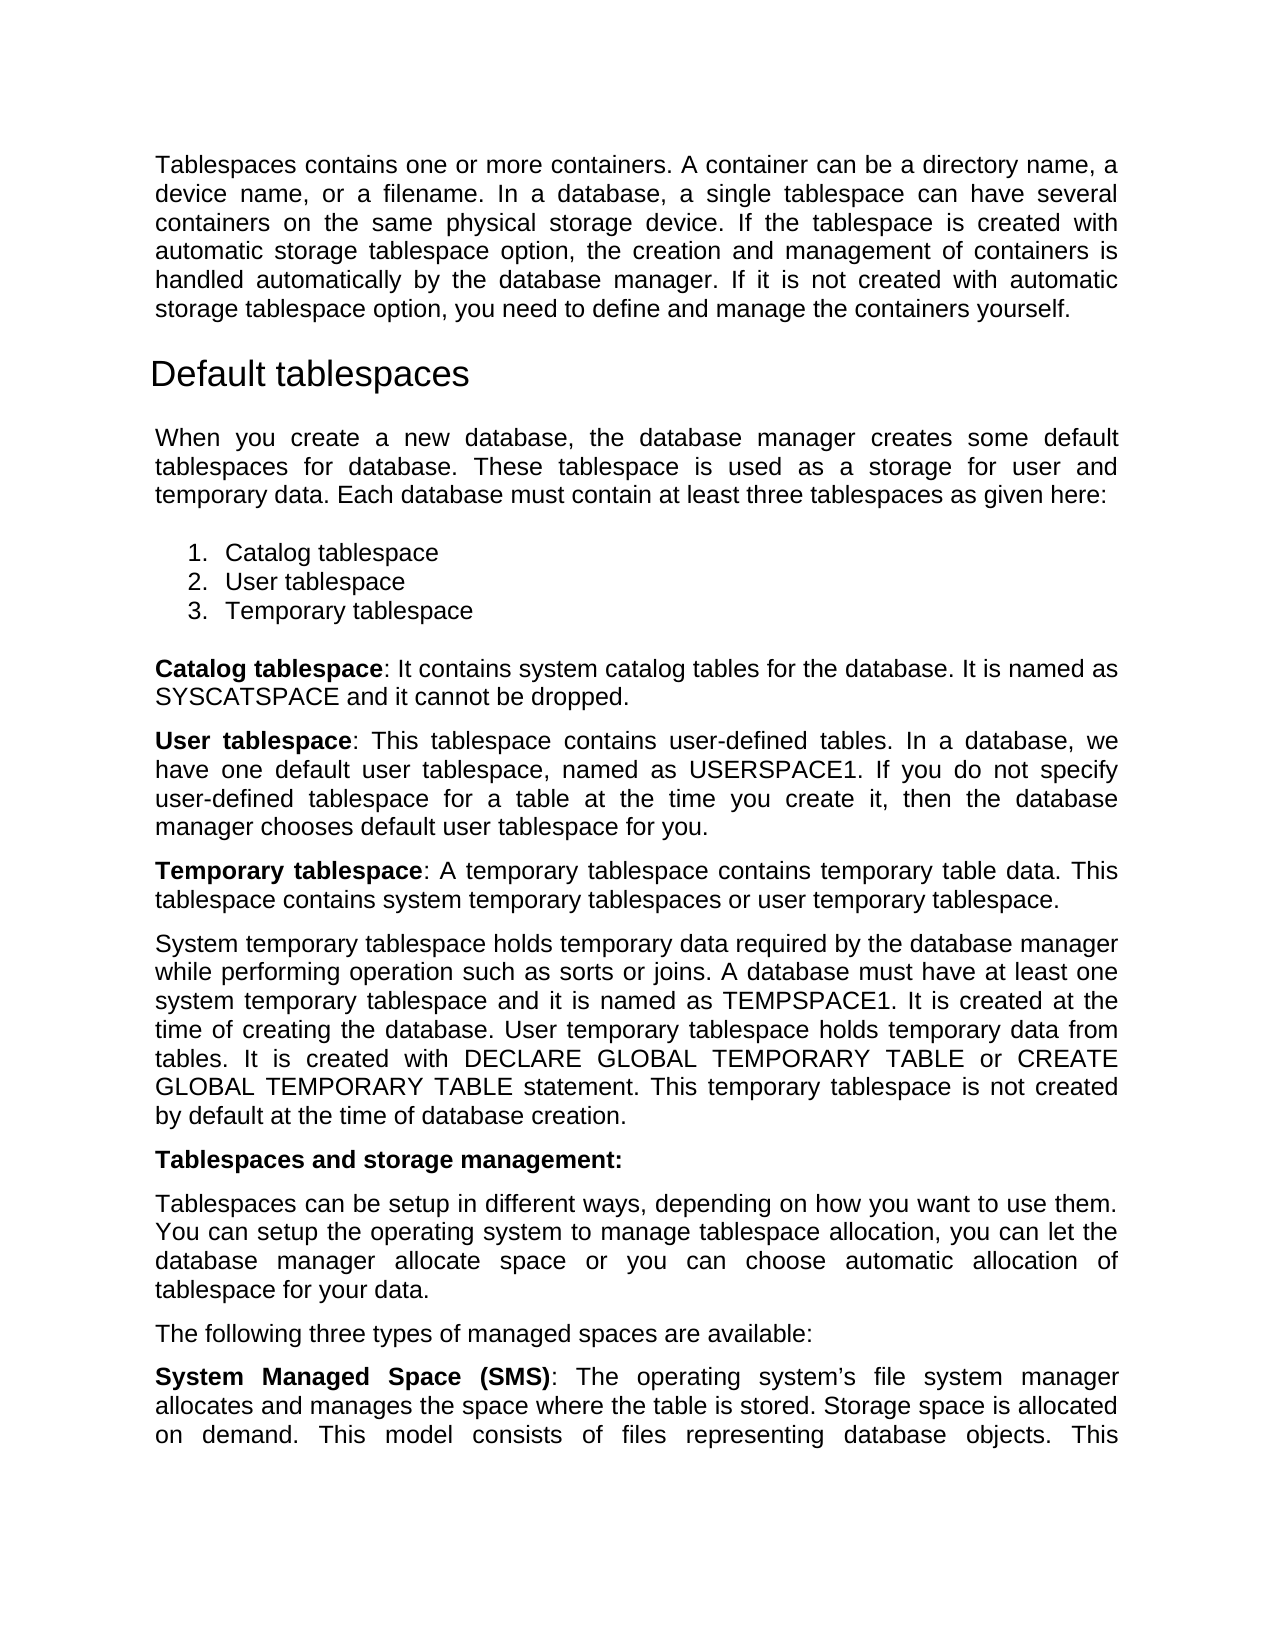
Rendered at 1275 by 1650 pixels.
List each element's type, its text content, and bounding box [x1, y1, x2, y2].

list Catalog tablespace [187, 538, 1125, 567]
text The following three types of managed spaces are available: [155, 1319, 1120, 1347]
text Temporary tablespace: A temporary tablespace contains temporary table data. This tablespace contains system temporary tablespaces or user temporary tablespace. [155, 856, 1120, 914]
text Tablespaces contains one or more containers. A container can be a directory name, a device name, or a filename. In a database, a single tablespace can have several containers on the same physical storage device. If the tablespace is created with automatic storage tablespace option, the creation and management of containers is handled automatically by the database manager. If it is not created with automatic storage tablespace option, you need to define and manage the containers yourself. [155, 150, 1120, 322]
list User tablespace [187, 567, 1125, 596]
text System temporary tablespace holds temporary data required by the database manager while performing operation such as sorts or joins. A database must have at least one system temporary tablespace and it is named as TEMPSPACE1. It is created at the time of creating the database. User temporary tablespace holds temporary data from tables. It is created with DECLARE GLOBAL TEMPORARY TABLE or CREATE GLOBAL TEMPORARY TABLE statement. This temporary tablespace is not created by default at the time of database creation. [155, 929, 1120, 1130]
text Catalog tablespace: It contains system catalog tables for the database. It is named as SYSCATSPACE and it cannot be dropped. [155, 654, 1120, 711]
text Default tablespaces [150, 352, 1125, 394]
text When you create a new database, the database manager creates some default tablespaces for database. These tablespace is used as a storage for user and temporary data. Each database must contain at least three tablespaces as given here: [155, 423, 1120, 509]
text Tablespaces and storage management: [155, 1145, 1120, 1174]
text Tablespaces can be setup in different ways, depending on how you want to use them. You can setup the operating system to manage tablespace allocation, you can let the database manager allocate space or you can choose automatic allocation of tablespace for your data. [155, 1189, 1120, 1304]
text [155, 1362, 1120, 1449]
text User tablespace: This tablespace contains user-defined tables. In a database, we have one default user tablespace, named as USERSPACE1. If you do not specify user-defined tablespace for a table at the time you create it, then the database manager chooses default user tablespace for you. [155, 726, 1120, 841]
list Temporary tablespace [187, 596, 1125, 624]
